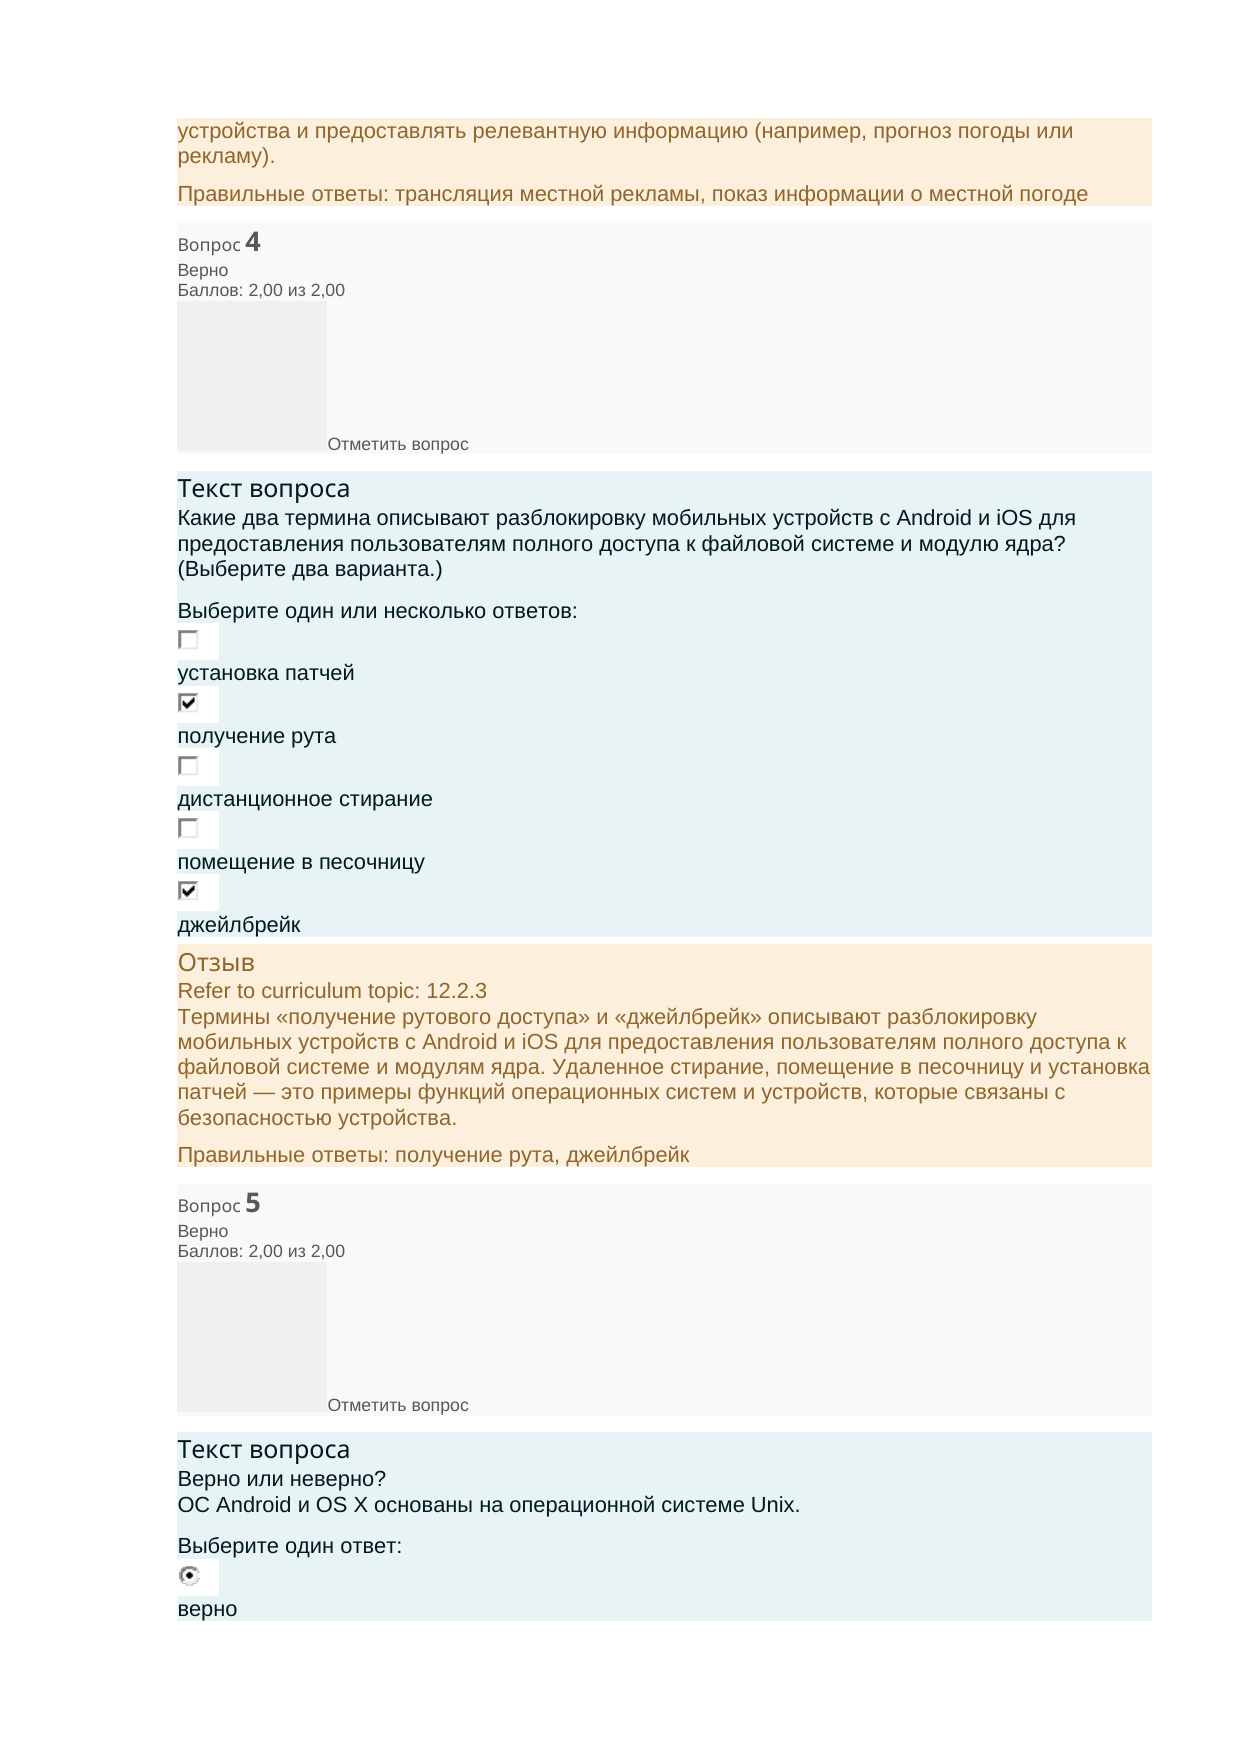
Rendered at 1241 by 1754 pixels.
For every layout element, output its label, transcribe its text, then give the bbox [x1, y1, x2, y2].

text Правильные ответы: получение рута, джейлбрейк [177, 1142, 1152, 1167]
text джейлбрейк [177, 912, 1152, 937]
text Баллов: 2,00 из 2,00 [177, 1241, 1152, 1262]
text Баллов: 2,00 из 2,00 [177, 280, 1152, 301]
text Верно [177, 260, 1152, 280]
text Вопрос 4 [177, 223, 1152, 260]
text Refer to curriculum topic: 12.2.3 Термины «получение рутового доступа» и «джейлбрейк» описывают разблокировку мобильных устройств с Android и iOS для предоставления пользователям полного доступа к файловой системе и модулям ядра. Удаленное стирание, помещение в песочницу и установка патчей — это примеры функций операционных систем и устройств, которые связаны с безопасностью устройства. [177, 978, 1152, 1129]
text помещение в песочницу [177, 849, 1152, 874]
text дистанционное стирание [177, 786, 1152, 811]
text Правильные ответы: трансляция местной рекламы, показ информации о местной погоде [177, 181, 1152, 206]
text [177, 118, 1152, 168]
text Текст вопроса [177, 1432, 1152, 1466]
text Верно [177, 1221, 1152, 1241]
text Верно или неверно? ОС Android и OS X основаны на операционной системе Unix. [177, 1466, 1152, 1517]
text Выберите один или несколько ответов: [177, 597, 1152, 623]
text Отметить вопрос [177, 301, 1152, 454]
text получение рута [177, 723, 1152, 748]
text верно [177, 1596, 1152, 1621]
text Текст вопроса [177, 471, 1152, 505]
text Какие два термина описывают разблокировку мобильных устройств с Android и iOS для предоставления пользователям полного доступа к файловой системе и модулю ядра? (Выберите два варианта.) [177, 505, 1152, 581]
text установка патчей [177, 660, 1152, 686]
text Выберите один ответ: [177, 1533, 1152, 1558]
text Отметить вопрос [177, 1262, 1152, 1416]
text Вопрос 5 [177, 1184, 1152, 1221]
text Отзыв [177, 944, 1152, 978]
